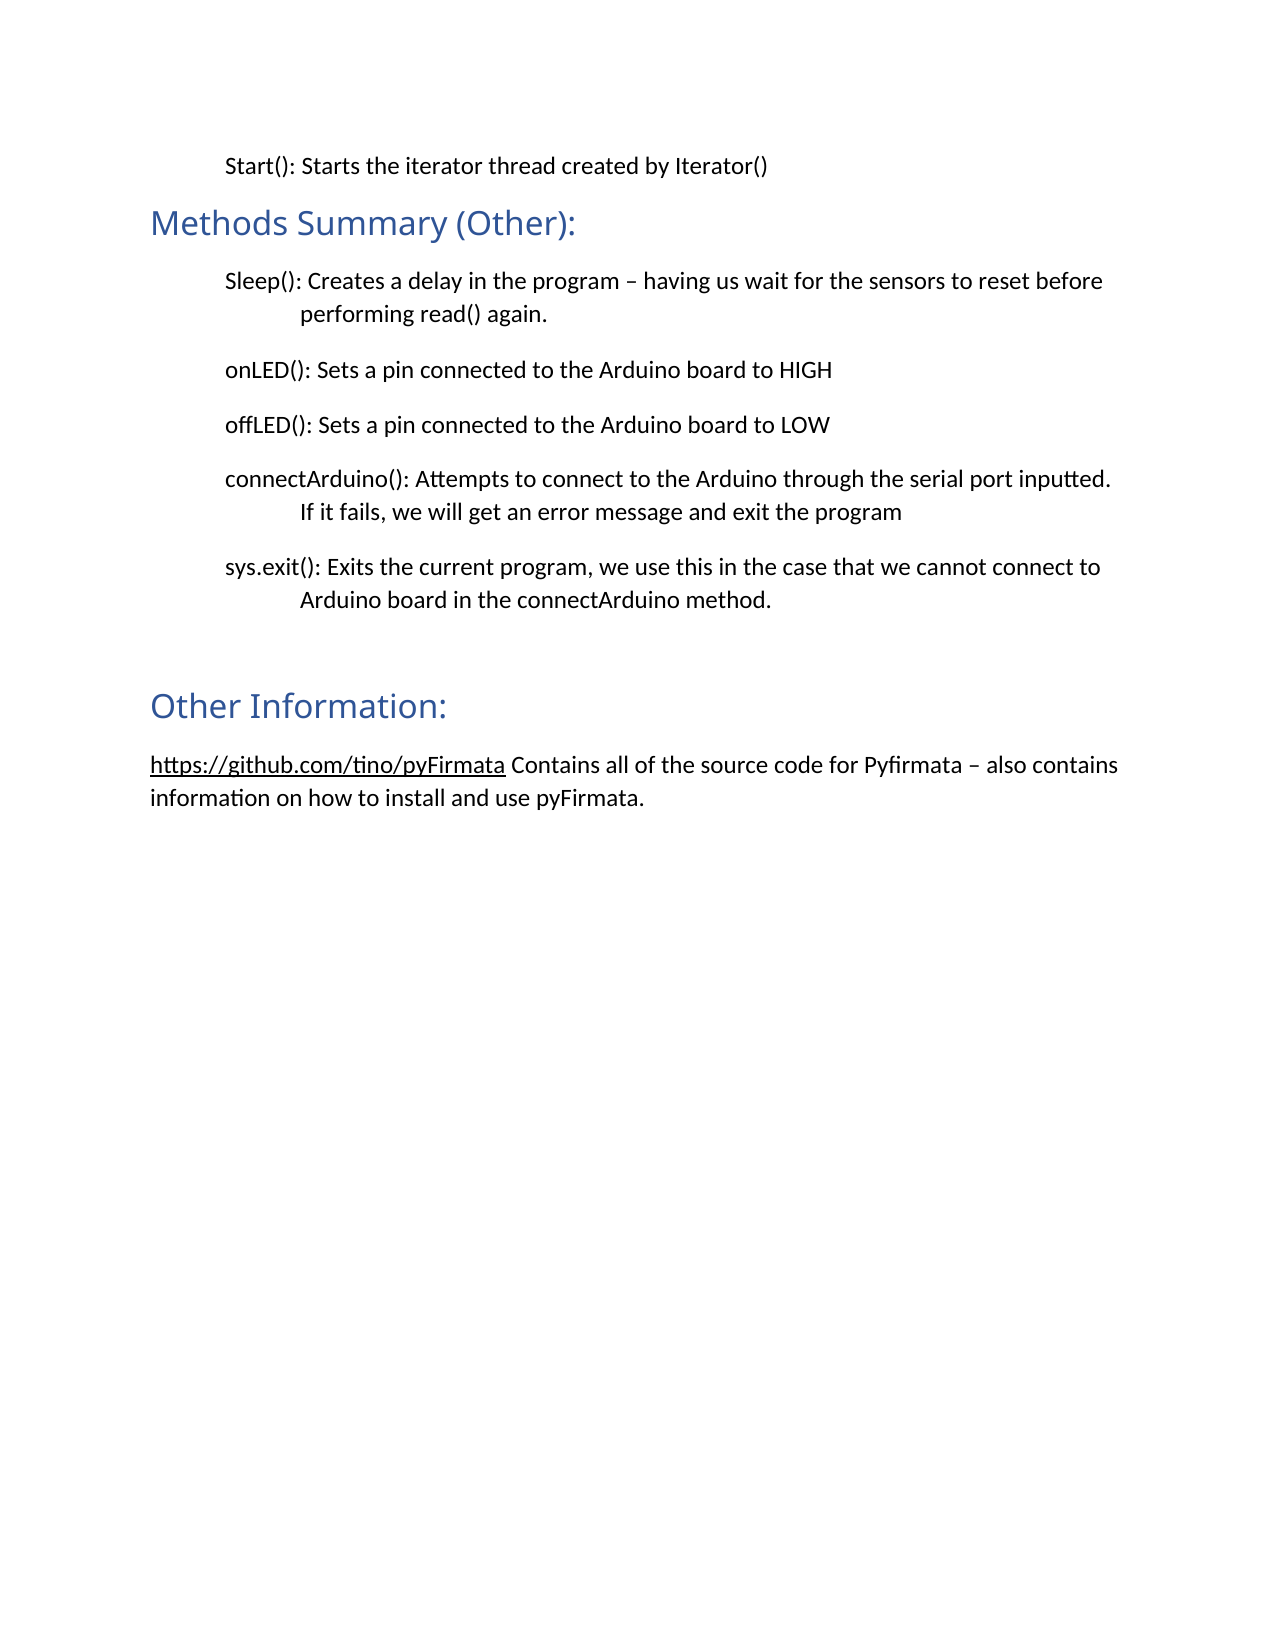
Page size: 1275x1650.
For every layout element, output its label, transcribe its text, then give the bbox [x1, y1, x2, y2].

text Methods Summary (Other): [150, 199, 1125, 245]
list connectArduino(): Attempts to connect to the Arduino through the serial port inputted. If it fails, we will get an error message and exit the program [150, 463, 1125, 527]
text https://github.com/tino/pyFirmata Contains all of the source code for Pyfirmata – also contains information on how to install and use pyFirmata. [150, 749, 1125, 812]
list onLED(): Sets a pin connected to the Arduino board to HIGH [150, 354, 1125, 384]
list Sleep(): Creates a delay in the program – having us wait for the sensors to reset before performing read() again. [150, 265, 1125, 329]
list Start(): Starts the iterator thread created by Iterator() [225, 150, 1125, 181]
list offLED(): Sets a pin connected to the Arduino board to LOW [150, 409, 1125, 439]
text Other Information: [150, 683, 1125, 729]
list sys.exit(): Exits the current program, we use this in the case that we cannot connect to Arduino board in the connectArduino method. [150, 551, 1125, 615]
